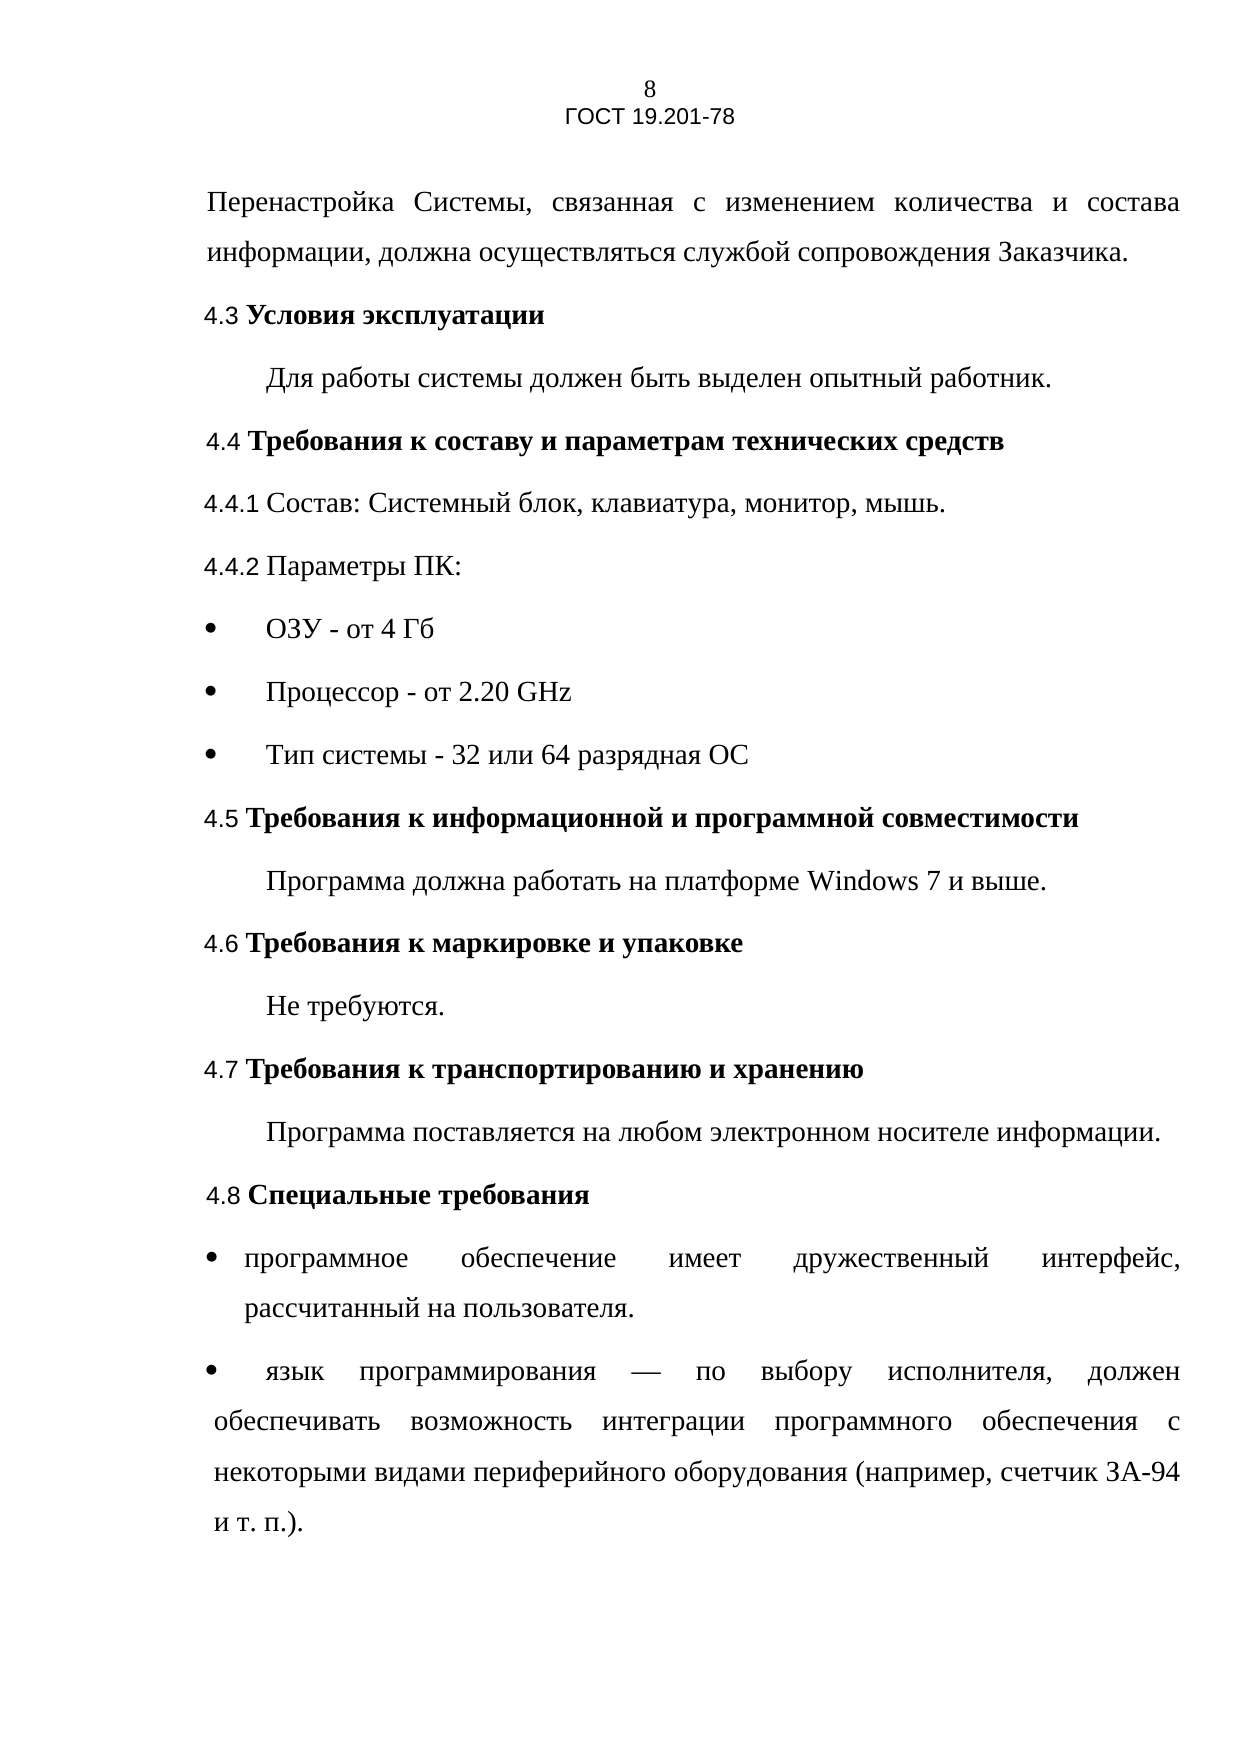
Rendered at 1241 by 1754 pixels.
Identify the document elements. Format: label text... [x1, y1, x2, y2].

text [207, 184, 1181, 268]
text Не требуются. [207, 988, 1181, 1022]
list ОЗУ - от 4 Гб [206, 611, 1181, 645]
list Условия эксплуатации [204, 297, 1181, 331]
list программное обеспечение имеет дружественный интерфейс, рассчитанный на пользователя. [207, 1240, 1181, 1324]
list Требования к маркировке и упаковке [204, 926, 1181, 959]
list Требования к составу и параметрам технических средств [206, 423, 1181, 456]
list Процессор - от 2.20 GHz [206, 674, 1181, 708]
list Состав: Системный блок, клавиатура, монитор, мышь. [204, 486, 1181, 519]
text Для работы системы должен быть выделен опытный работник. [207, 360, 1181, 393]
list Специальные требования [206, 1177, 1181, 1210]
text Программа поставляется на любом электронном носителе информации. [207, 1114, 1181, 1148]
list Параметры ПК: [204, 548, 1181, 582]
list Требования к информационной и программной совместимости [204, 800, 1181, 833]
list Тип системы - 32 или 64 разрядная ОС [206, 737, 1181, 771]
list Требования к транспортированию и хранению [204, 1051, 1181, 1085]
text Программа должна работать на платформе Windows 7 и выше. [207, 863, 1181, 896]
list язык программирования — по выбору исполнителя, должен обеспечивать возможность интеграции программного обеспечения с некоторыми видами периферийного оборудования (например, счетчик ЗА-94 и т. п.). [206, 1353, 1181, 1537]
